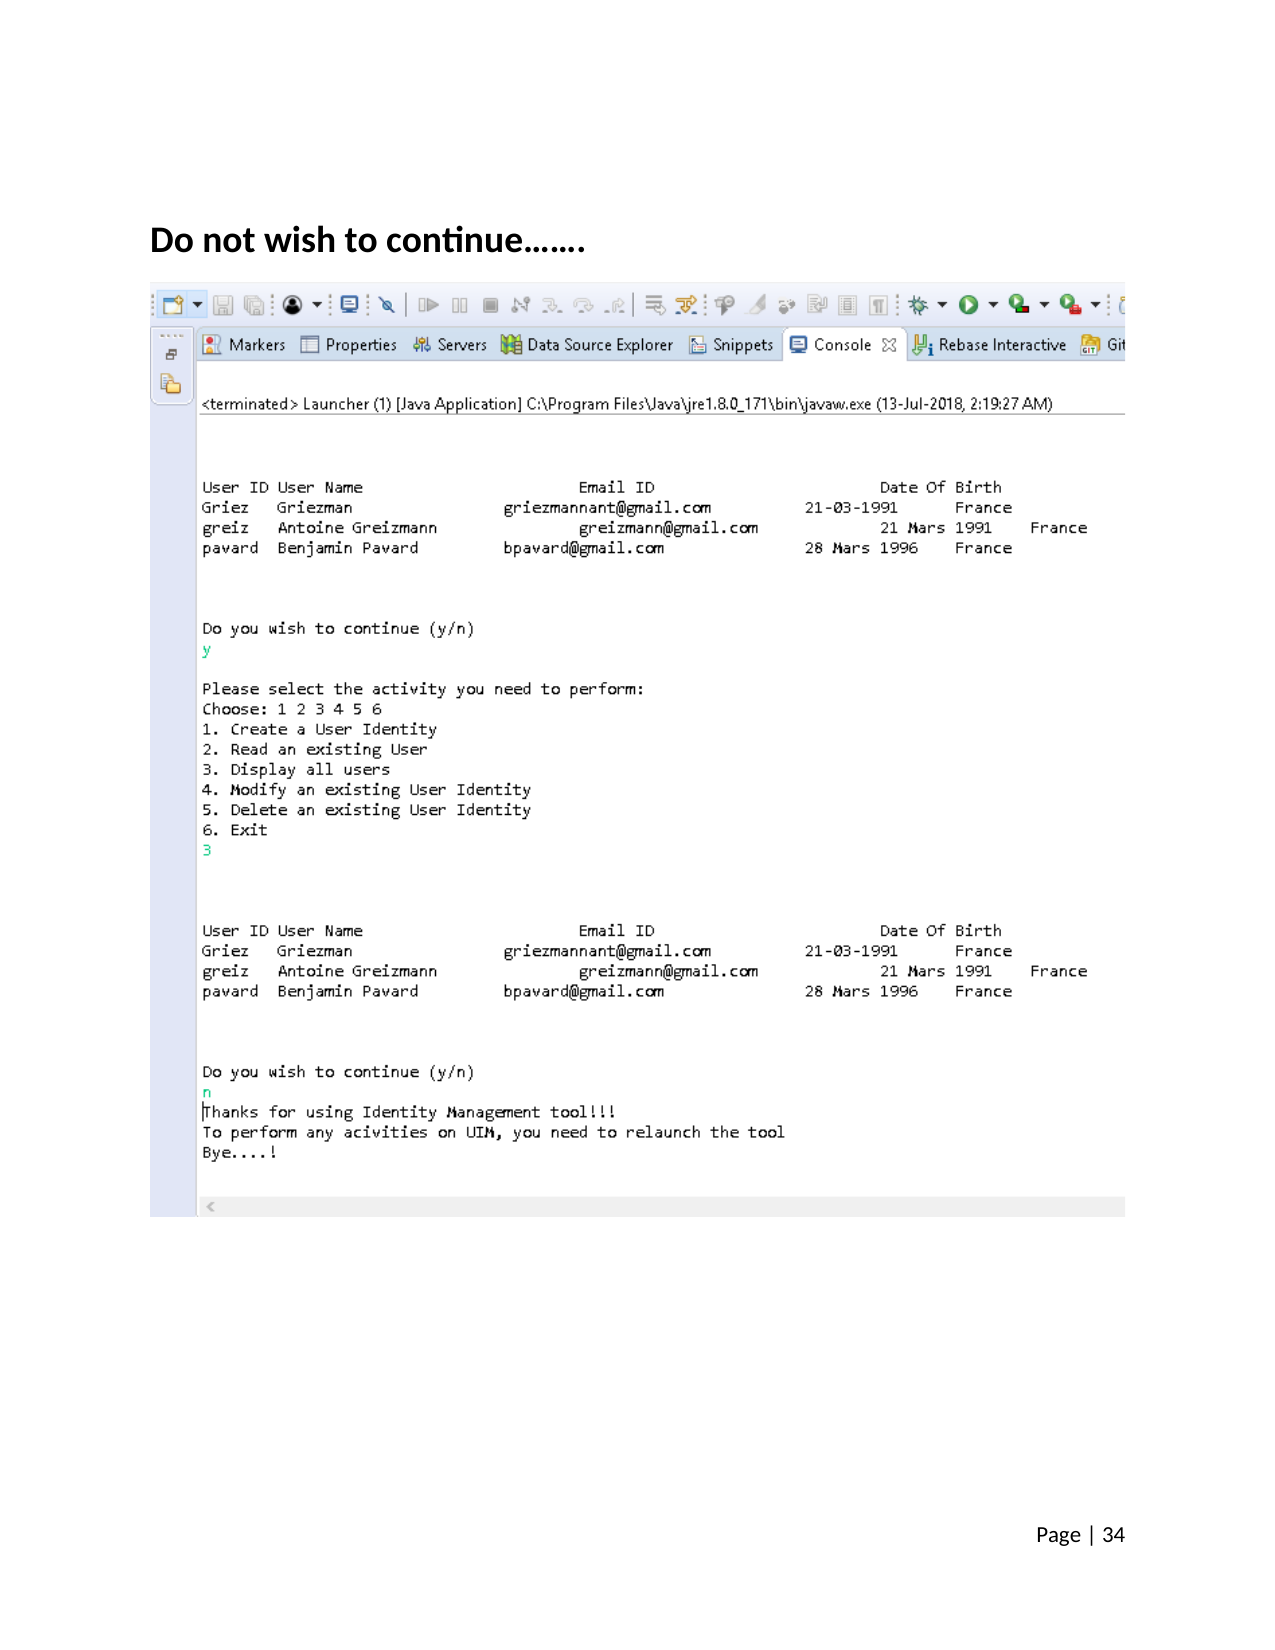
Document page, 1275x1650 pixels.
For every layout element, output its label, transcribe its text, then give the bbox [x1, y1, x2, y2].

picture [150, 282, 1125, 1217]
text Do not wish to continue……. [150, 216, 1125, 262]
